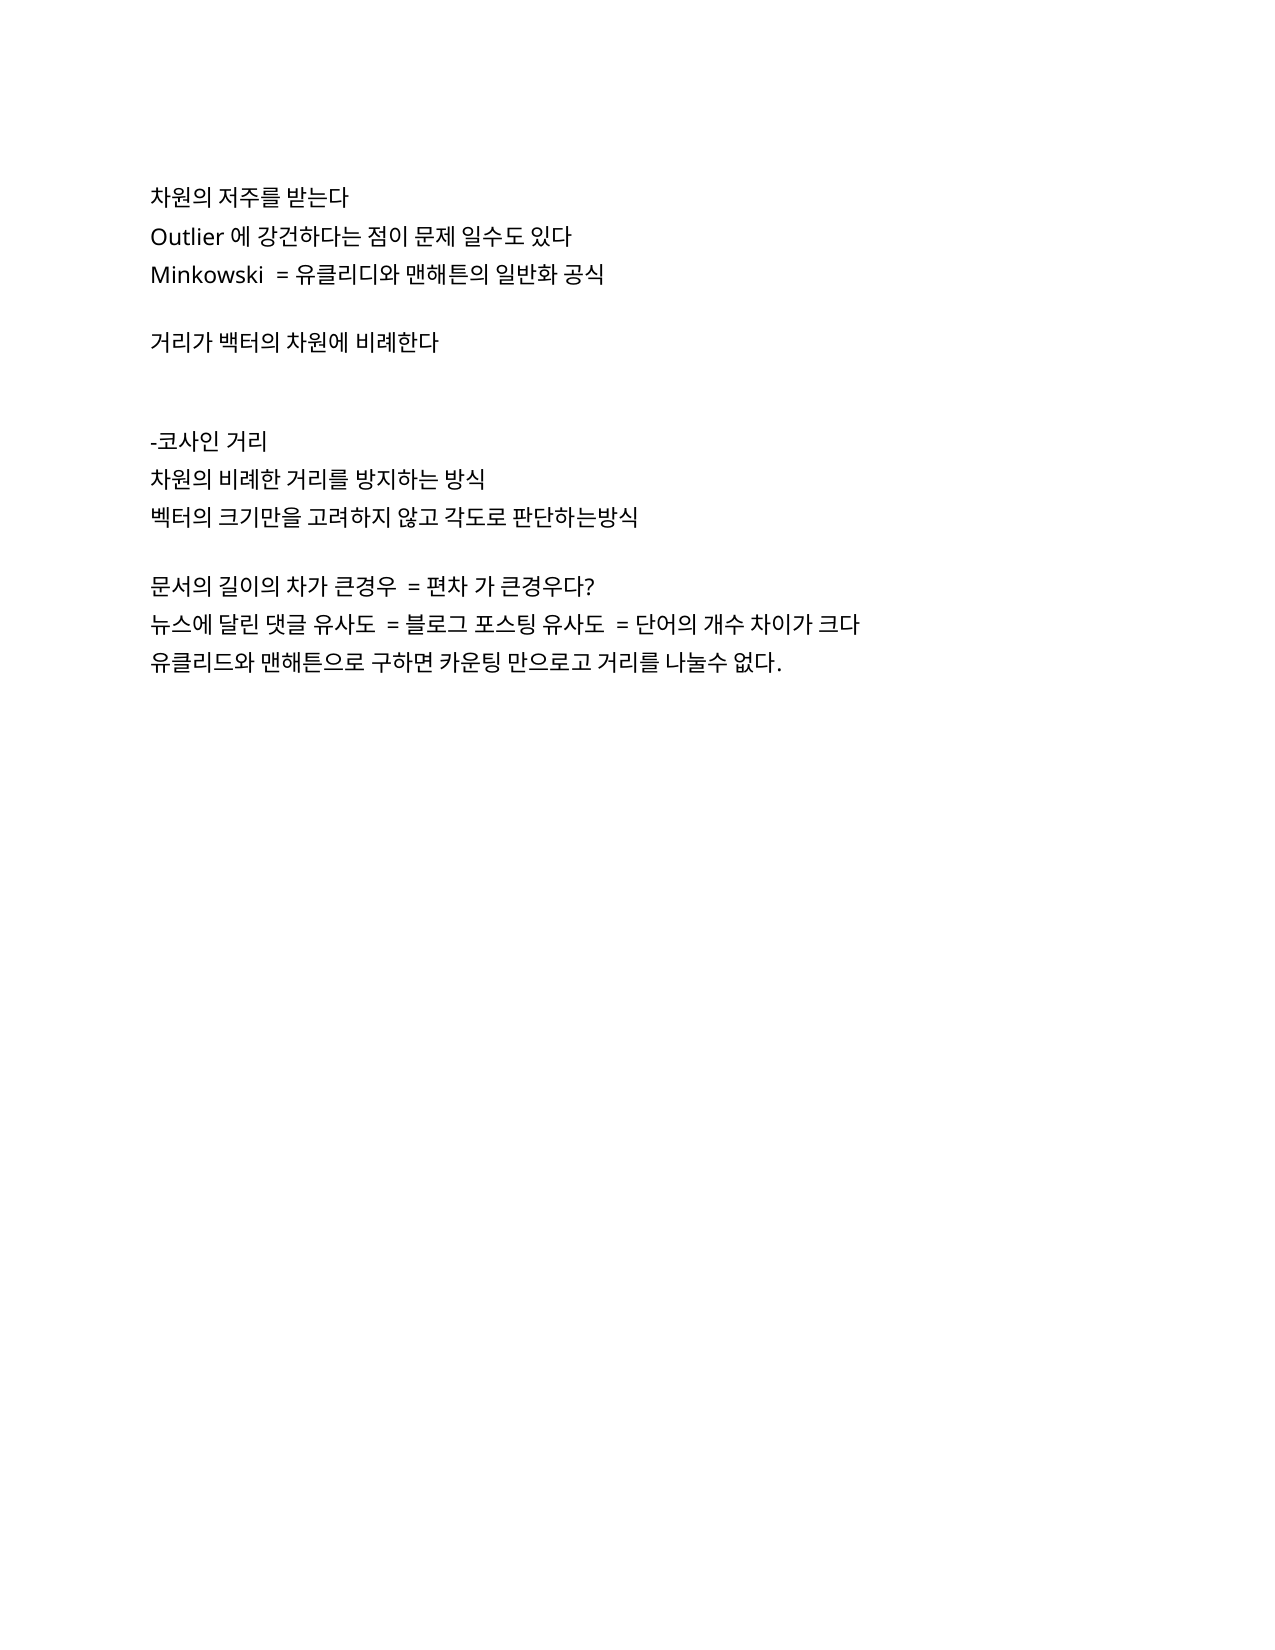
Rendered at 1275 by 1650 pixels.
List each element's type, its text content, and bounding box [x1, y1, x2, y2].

text 차원의 저주를 받는다 [150, 180, 1125, 213]
text 유클리드와 맨해튼으로 구하면 카운팅 만으로고 거리를 나눌수 없다. [150, 645, 1125, 678]
text 거리가 백터의 차원에 비례한다 [150, 325, 1125, 358]
text 벡터의 크기만을 고려하지 않고 각도로 판단하는방식 [150, 500, 1125, 533]
text -코사인 거리 [150, 424, 1125, 457]
text 차원의 비례한 거리를 방지하는 방식 [150, 462, 1125, 495]
text Outlier 에 강건하다는 점이 문제 일수도 있다 [150, 218, 1125, 252]
text Minkowski = 유클리디와 맨해튼의 일반화 공식 [150, 257, 1125, 290]
text 뉴스에 달린 댓글 유사도 = 블로그 포스팅 유사도 = 단어의 개수 차이가 크다 [150, 607, 1125, 640]
text 문서의 길이의 차가 큰경우 = 편차 가 큰경우다? [150, 568, 1125, 602]
